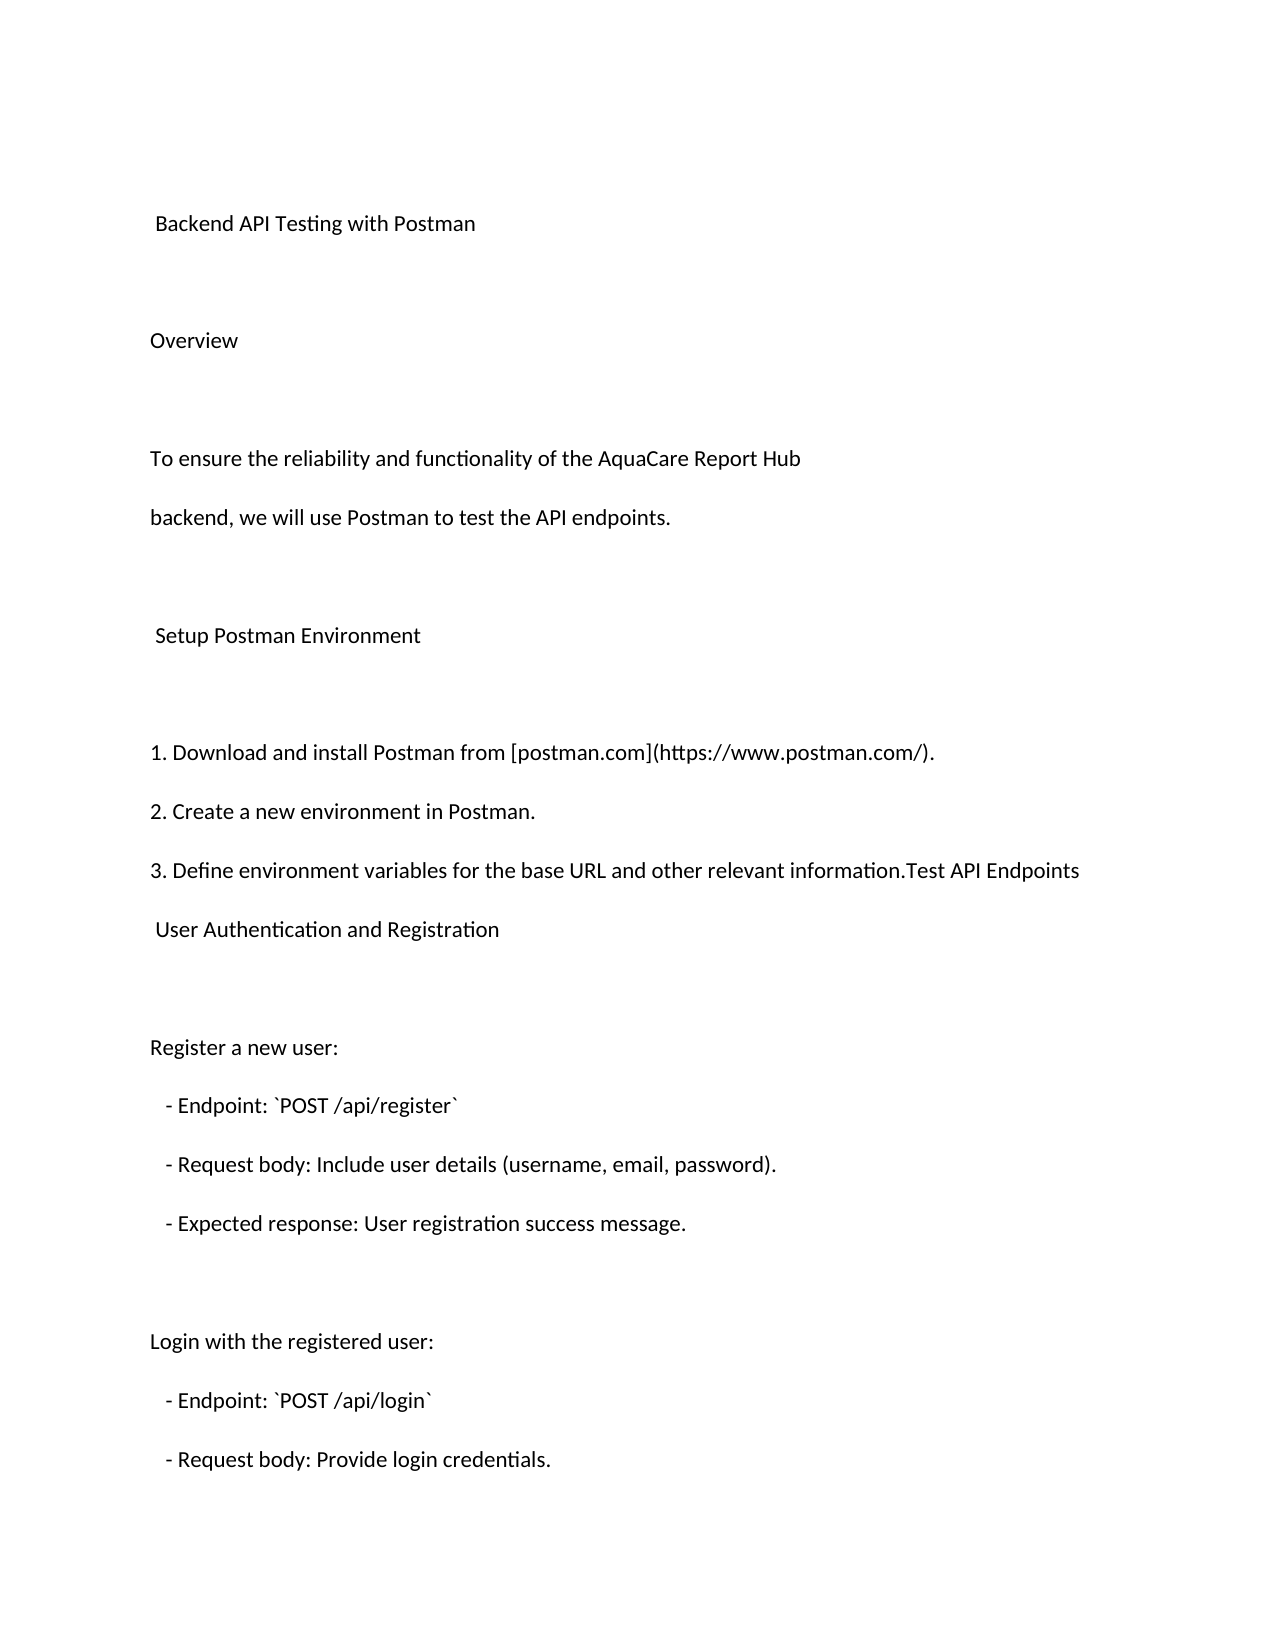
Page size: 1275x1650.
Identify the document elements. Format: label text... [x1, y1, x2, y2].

text Register a new user: [150, 1033, 1125, 1061]
text - Request body: Include user details (username, email, password). [150, 1151, 1125, 1178]
text - Expected response: User registration success message. [150, 1209, 1125, 1237]
text - Request body: Provide login credentials. [150, 1445, 1125, 1473]
text To ensure the reliability and functionality of the AquaCare Report Hub [150, 444, 1125, 472]
text Overview [150, 327, 1125, 354]
text - Endpoint: `POST /api/register` [150, 1092, 1125, 1120]
text - Endpoint: `POST /api/login` [150, 1386, 1125, 1414]
text Backend API Testing with Postman [150, 209, 1125, 237]
text backend, we will use Postman to test the API endpoints. [150, 503, 1125, 531]
text User Authentication and Registration [150, 915, 1125, 943]
text Login with the registered user: [150, 1327, 1125, 1355]
text 2. Create a new environment in Postman. [150, 797, 1125, 825]
text Setup Postman Environment [150, 621, 1125, 649]
text 3. Define environment variables for the base URL and other relevant information.Test API Endpoints [150, 856, 1125, 884]
text 1. Download and install Postman from [postman.com](https://www.postman.com/). [150, 738, 1125, 767]
